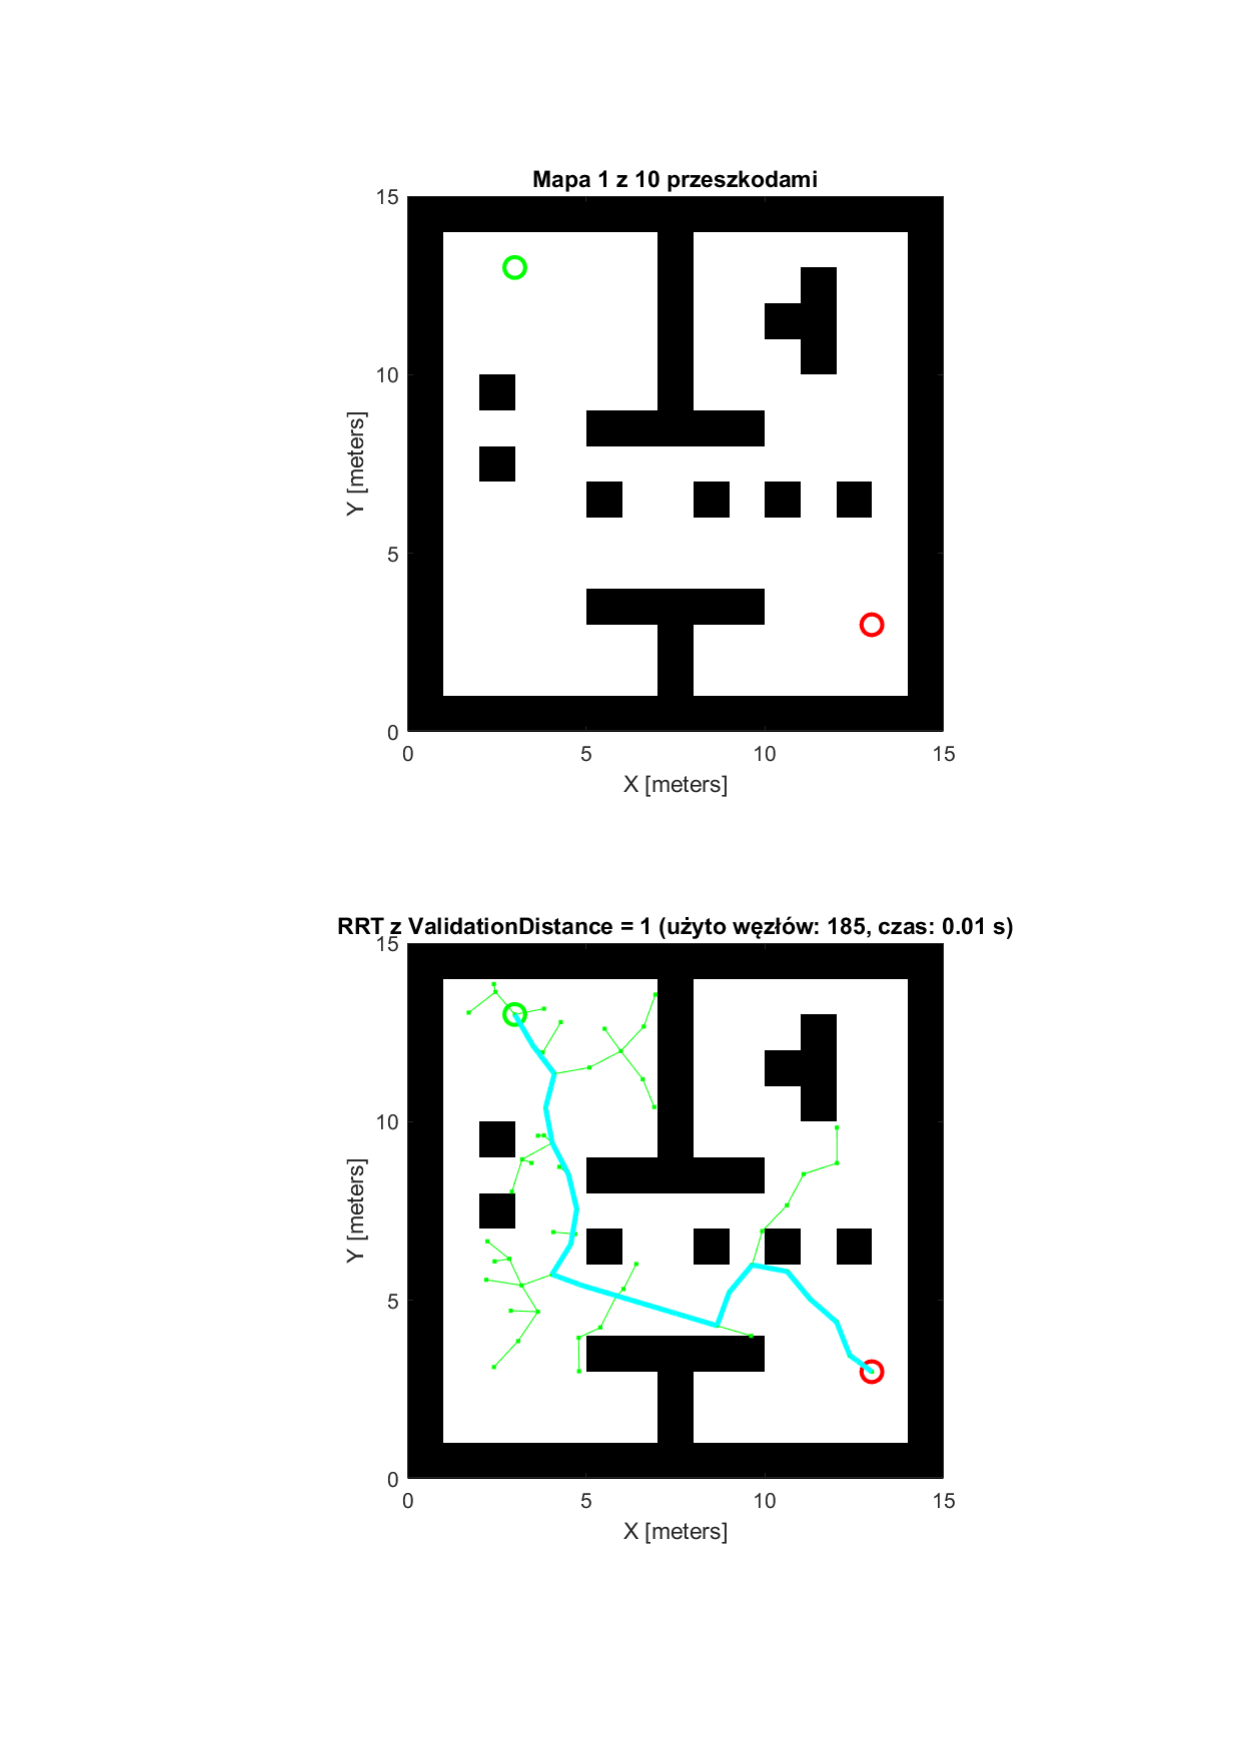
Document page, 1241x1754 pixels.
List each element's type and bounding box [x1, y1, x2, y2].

picture [222, 895, 1098, 1551]
picture [222, 147, 1098, 804]
